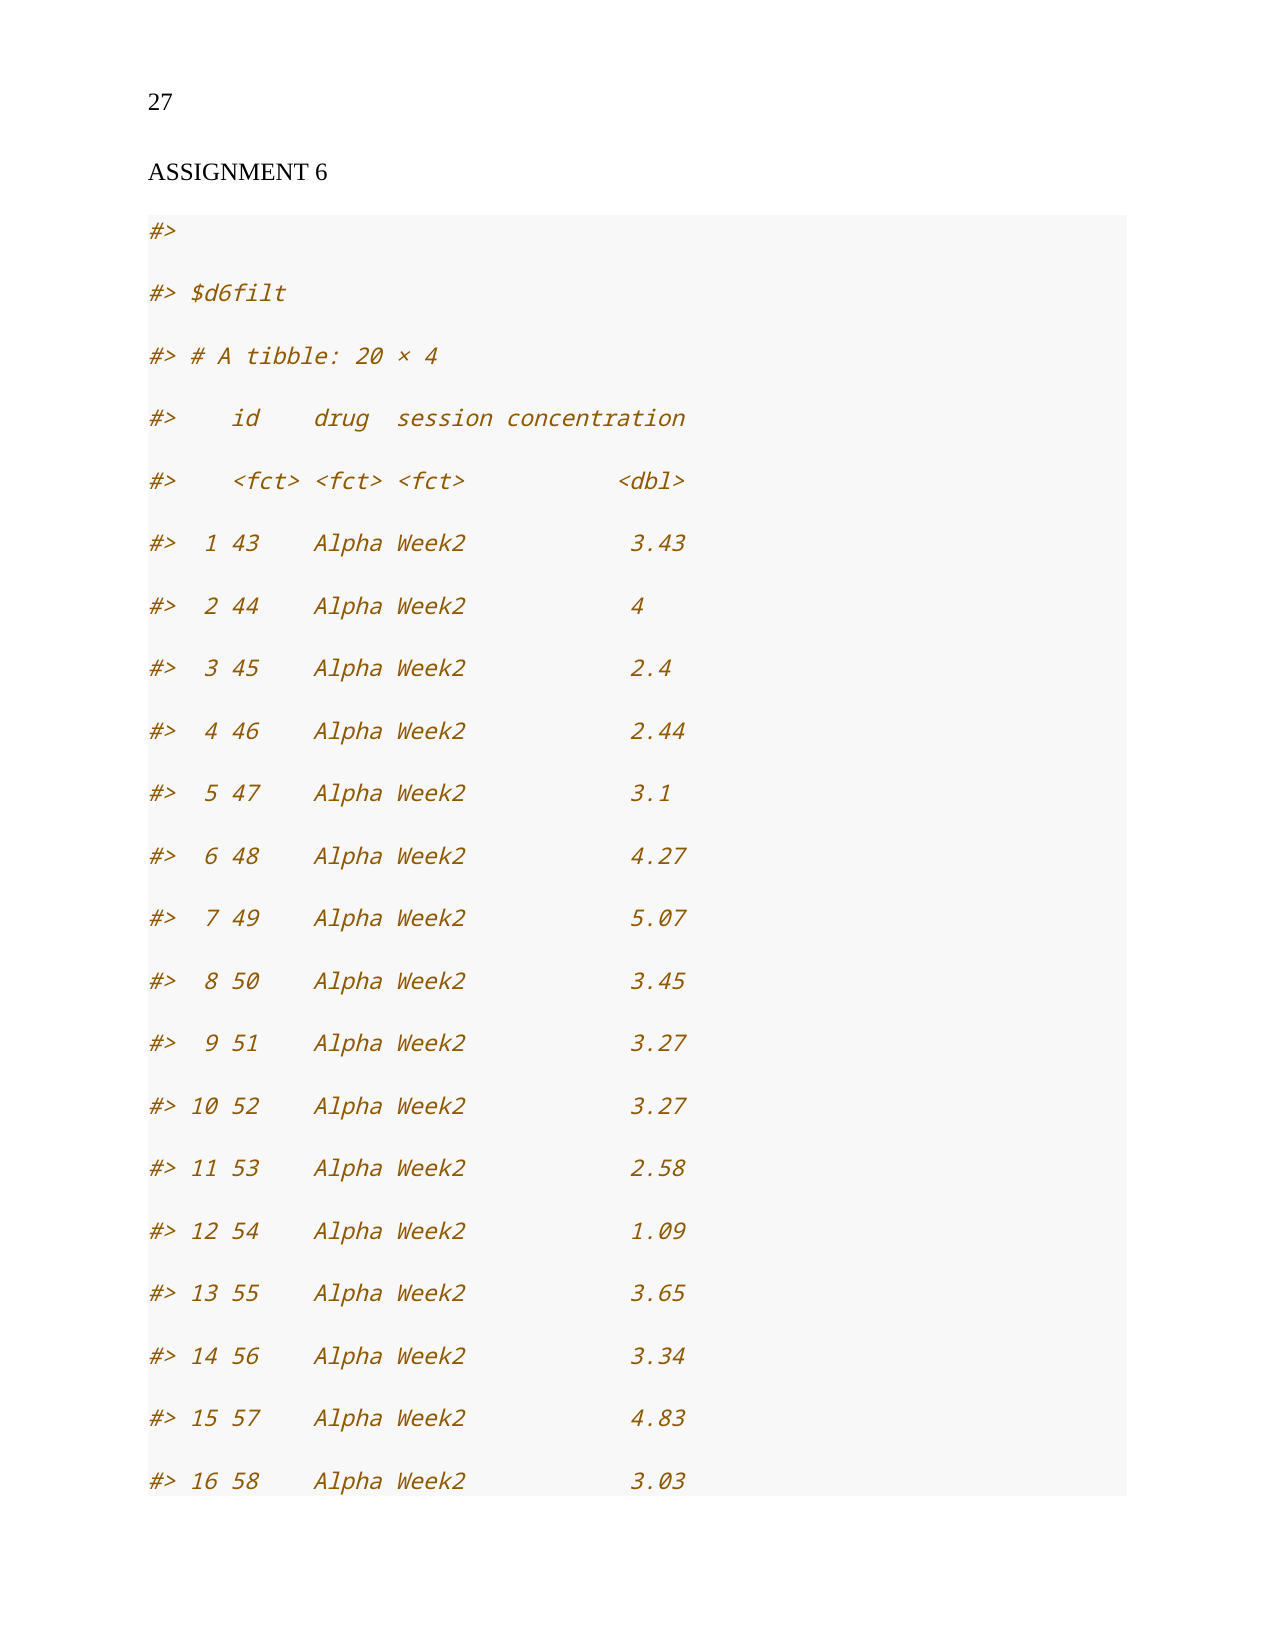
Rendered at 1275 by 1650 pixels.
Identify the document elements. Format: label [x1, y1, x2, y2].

text [148, 215, 1127, 1496]
